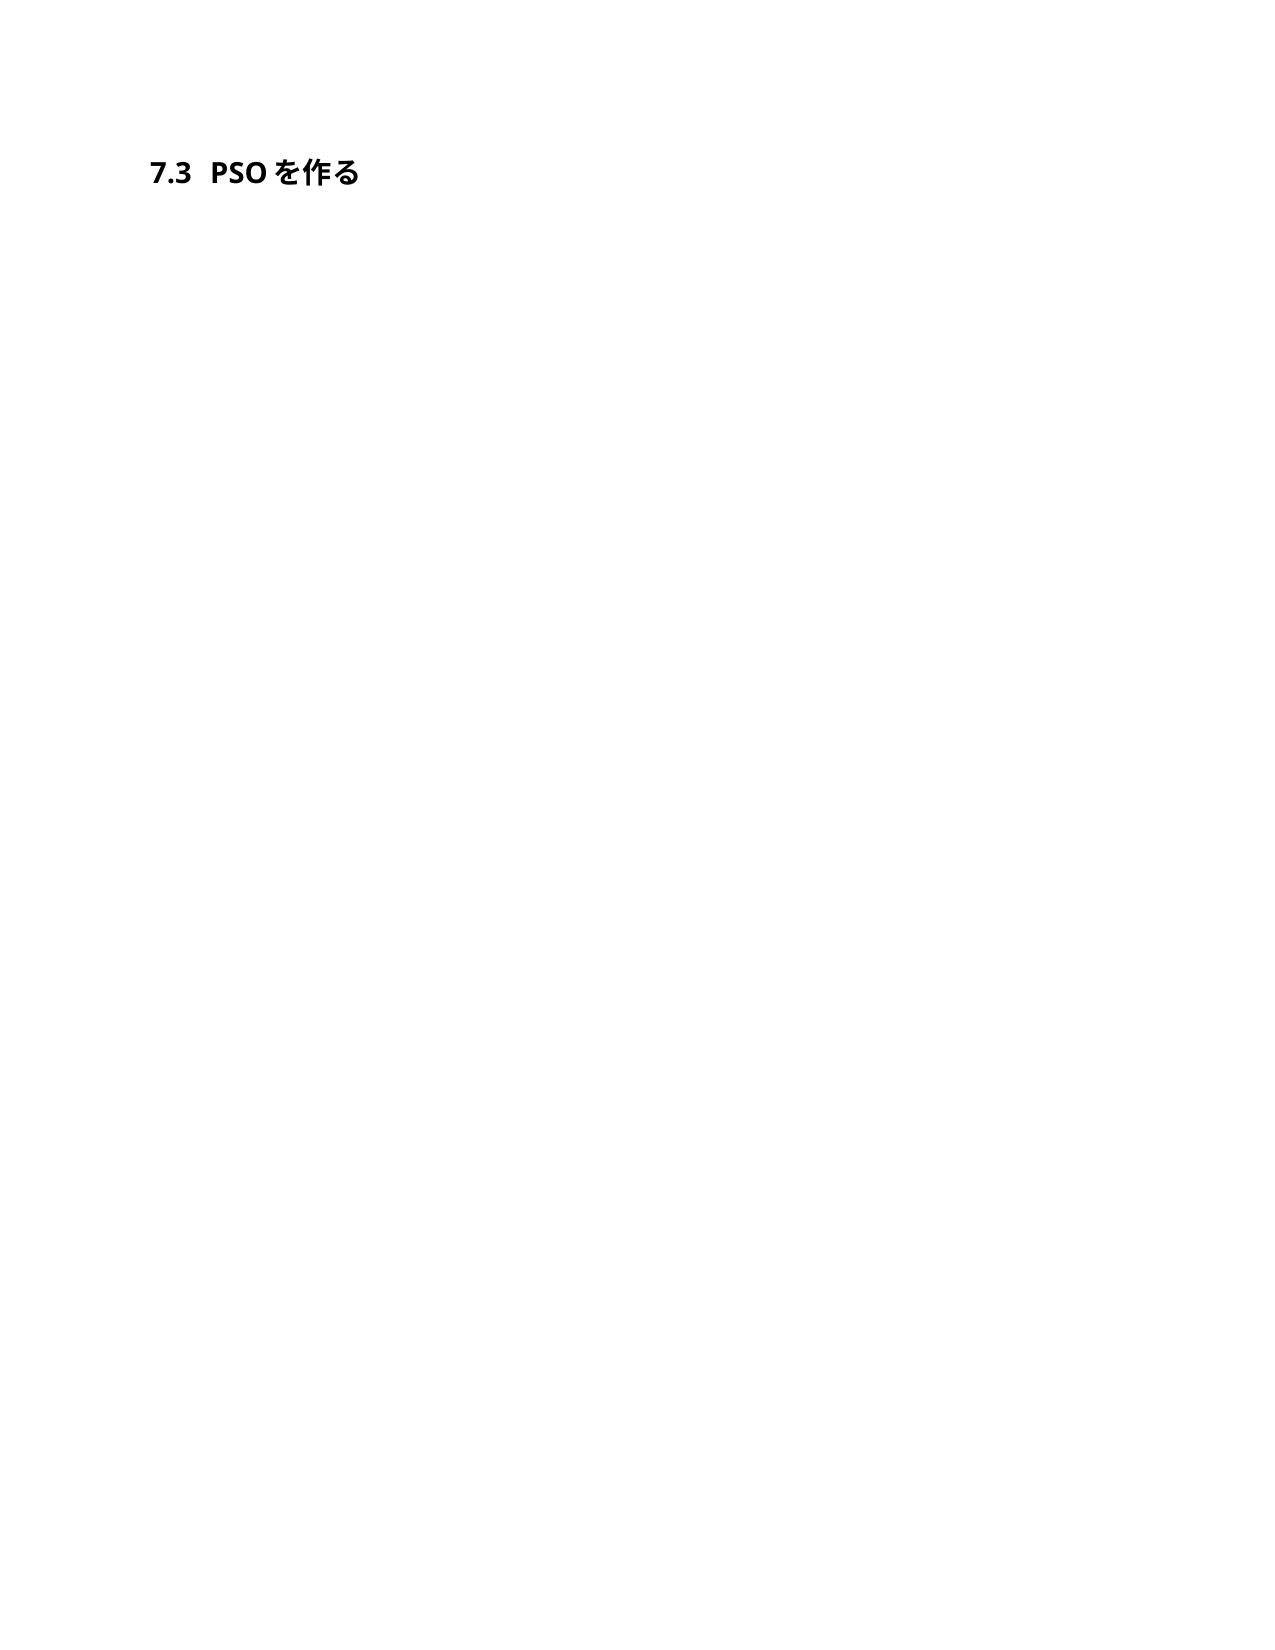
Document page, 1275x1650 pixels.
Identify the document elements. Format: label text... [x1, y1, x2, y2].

subtitle PSOを作る [150, 150, 1125, 192]
